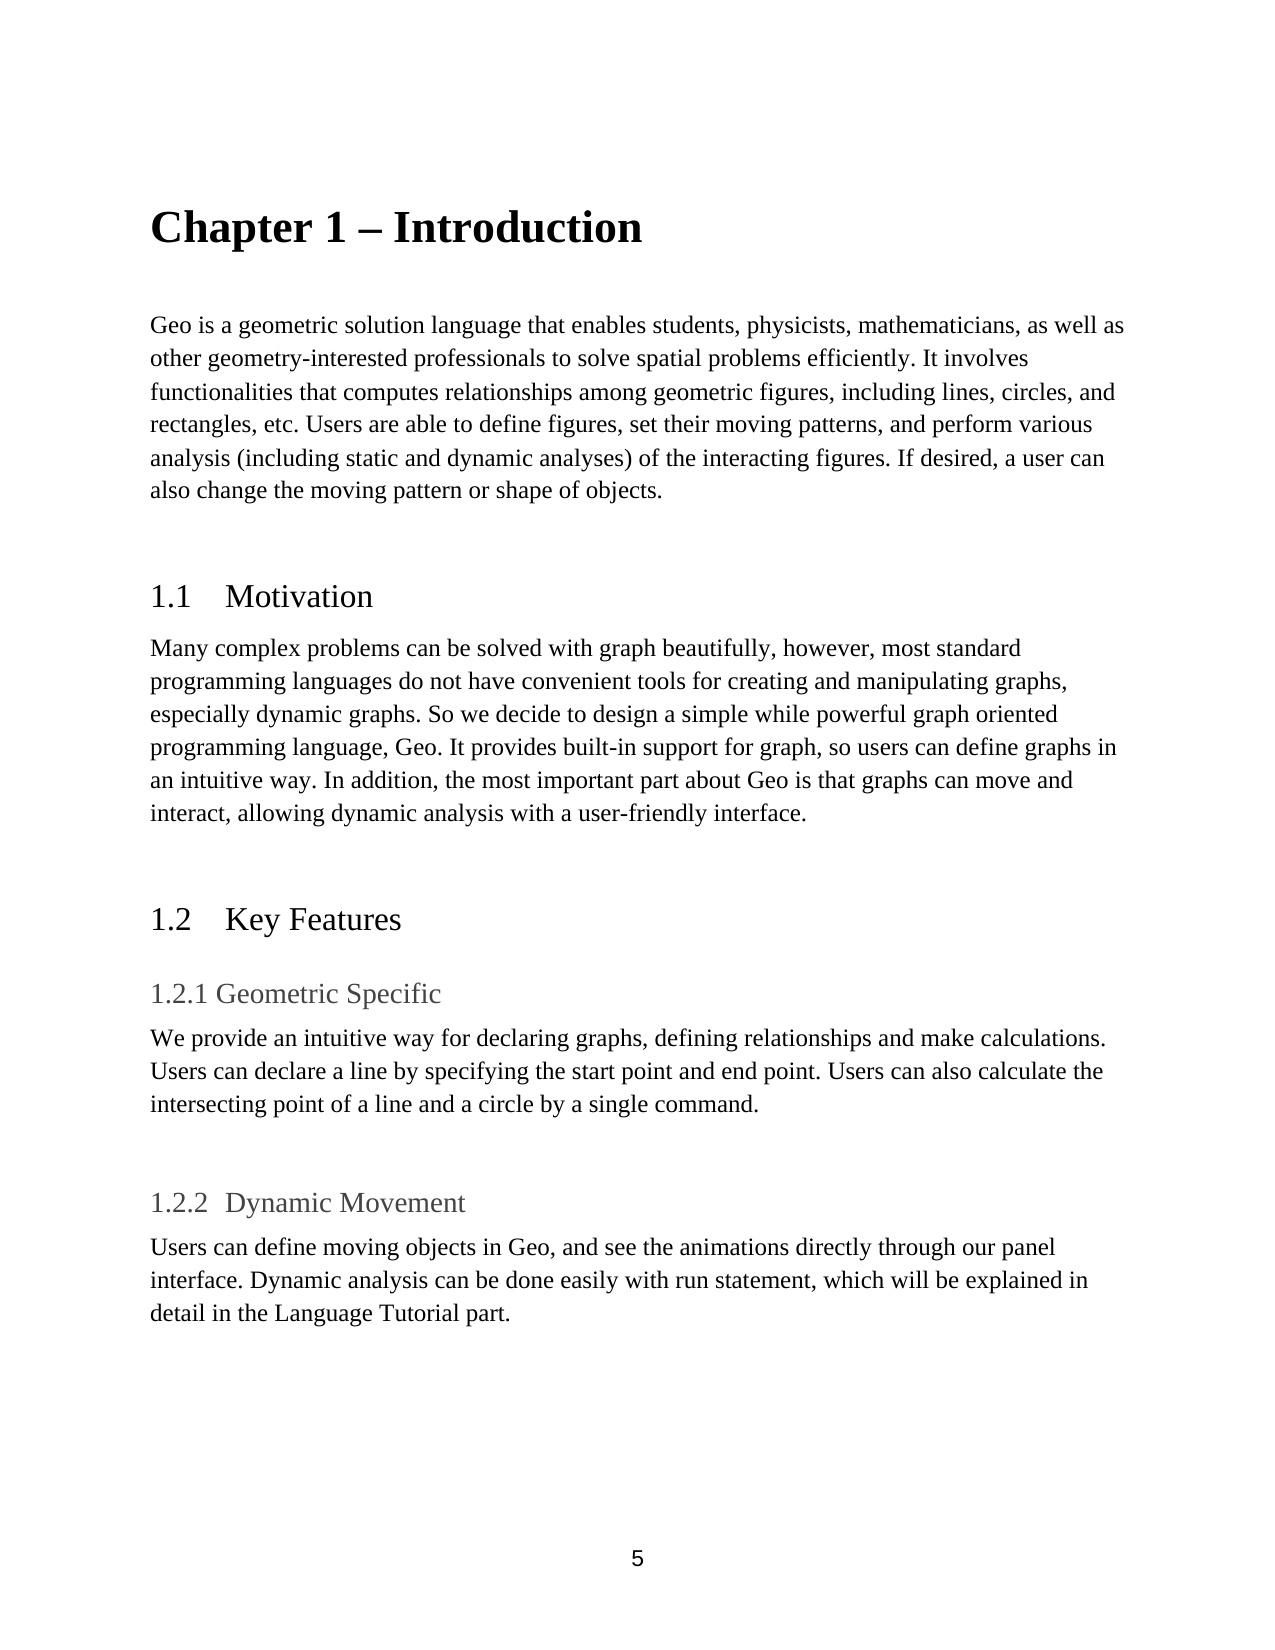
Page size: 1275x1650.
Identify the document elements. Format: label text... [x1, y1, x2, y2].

subtitle Chapter 1 – Introduction [150, 200, 1125, 253]
subtitle 1.2.1 Geometric Specific [150, 976, 1125, 1010]
subtitle 1.2 Key Features [150, 899, 1125, 937]
text Many complex problems can be solved with graph beautifully, however, most standard programming languages do not have convenient tools for creating and manipulating graphs, especially dynamic graphs. So we decide to design a simple while powerful graph oriented programming language, Geo. It provides built-in support for graph, so users can define graphs in an intuitive way. In addition, the most important part about Geo is that graphs can move and interact, allowing dynamic analysis with a user-friendly interface. [150, 633, 1125, 827]
subtitle 1.1 Motivation [150, 576, 1125, 615]
text Users can define moving objects in Geo, and see the animations directly through our panel interface. Dynamic analysis can be done easily with run statement, which will be explained in detail in the Language Tutorial part. [150, 1232, 1125, 1327]
text We provide an intuitive way for declaring graphs, defining relationships and make calculations. Users can declare a line by specifying the start point and end point. Users can also calculate the intersecting point of a line and a circle by a single command. [150, 1023, 1125, 1118]
text Geo is a geometric solution language that enables students, physicists, mathematicians, as well as other geometry-interested professionals to solve spatial problems efficiently. It involves functionalities that computes relationships among geometric figures, including lines, circles, and rectangles, etc. Users are able to define figures, set their moving patterns, and perform various analysis (including static and dynamic analyses) of the interacting figures. If desired, a user can also change the moving pattern or shape of objects. [150, 311, 1125, 504]
subtitle 1.2.2 Dynamic Movement [150, 1186, 1125, 1219]
